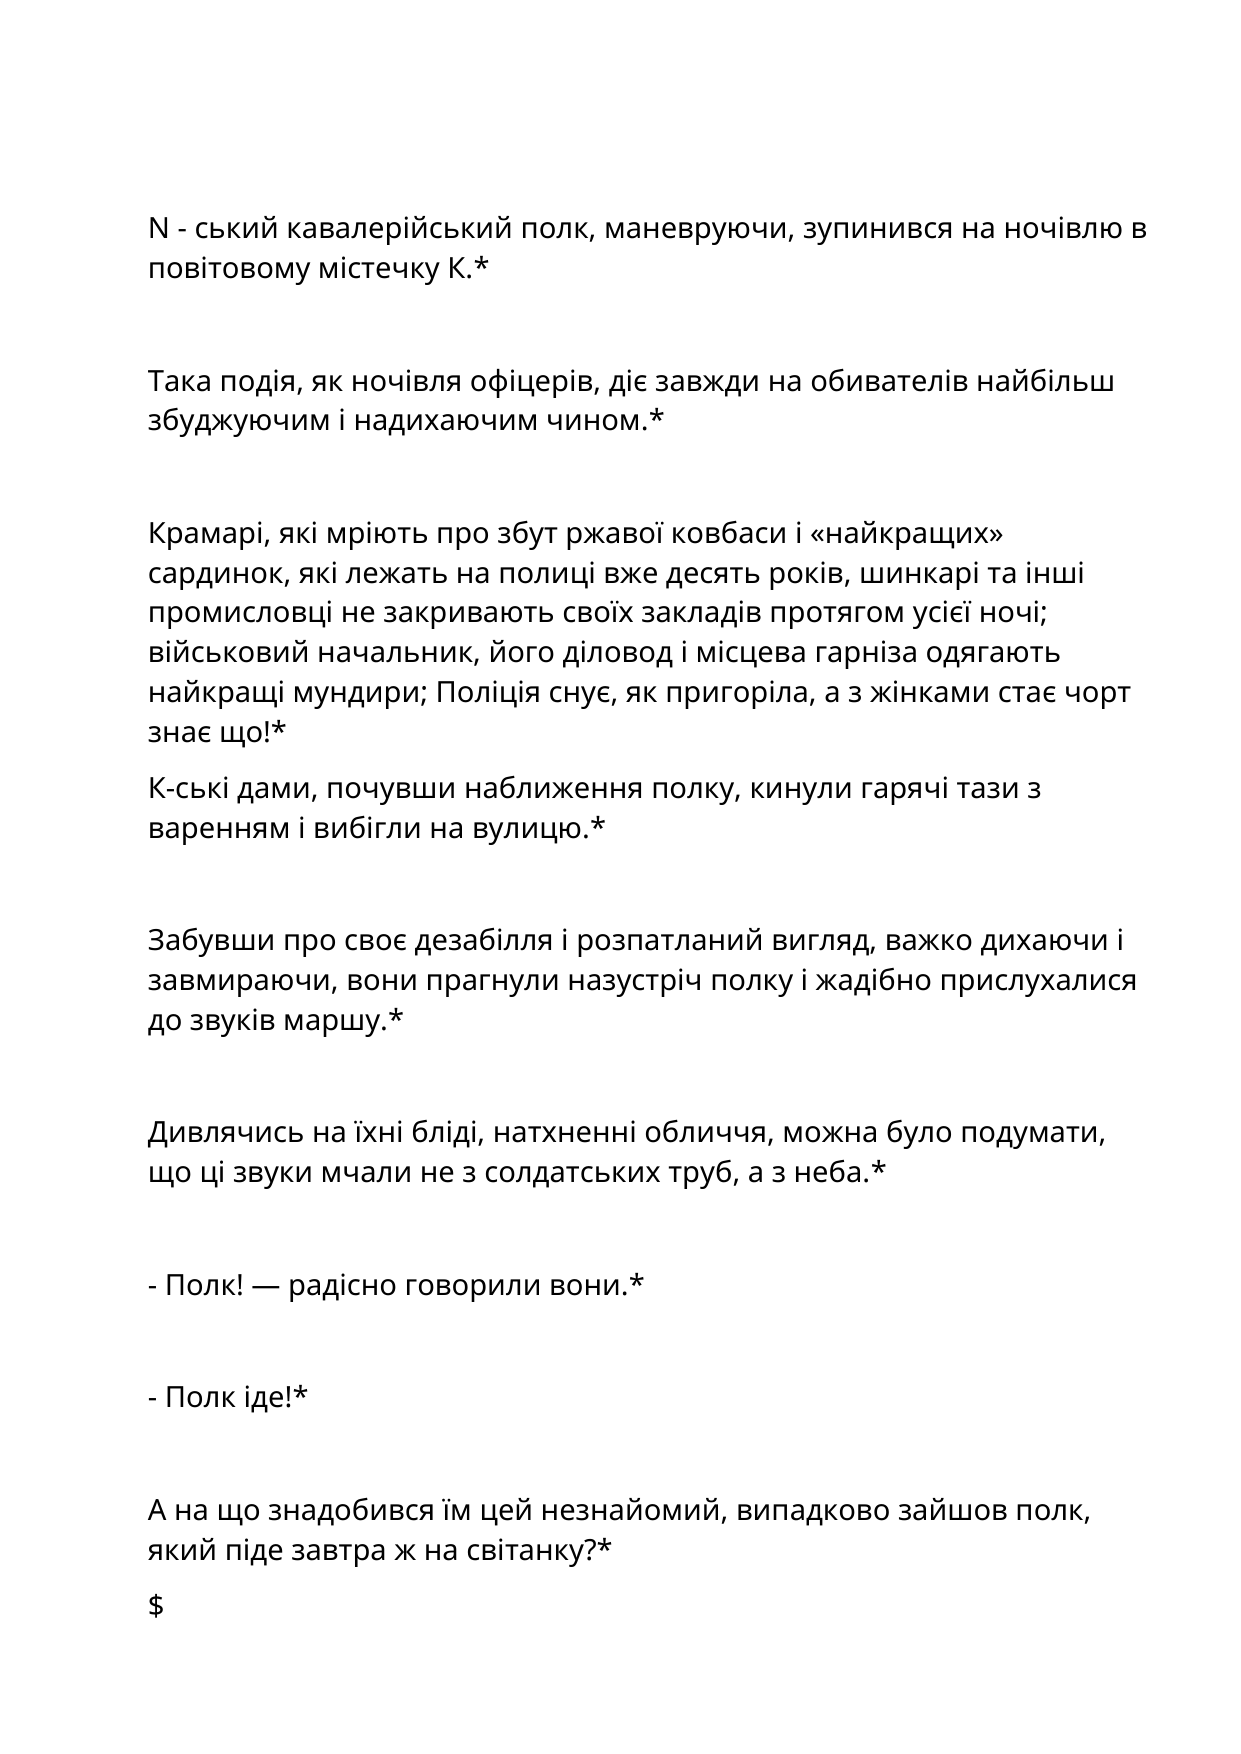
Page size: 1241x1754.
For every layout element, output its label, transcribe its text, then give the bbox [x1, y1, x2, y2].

text Забувши про своє дезабілля і розпатланий вигляд, важко дихаючи і завмираючи, вони прагнули назустріч полку і жадібно прислухалися до звуків маршу.* [148, 919, 1152, 1039]
text К-ські дами, почувши наближення полку, кинули гарячі тази з варенням і вибігли на вулицю.* [148, 767, 1152, 847]
text - Полк іде!* [148, 1377, 1152, 1416]
text Така подія, як ночівля офіцерів, діє завжди на обивателів найбільш збуджуючим і надихаючим чином.* [148, 360, 1152, 439]
text Крамарі, які мріють про збут ржавої ковбаси і «найкращих» сардинок, які лежать на полиці вже десять років, шинкарі та інші промисловці не закривають своїх закладів протягом усієї ночі; військовий начальник, його діловод і місцева гарніза одягають найкращі мундири; Поліція снує, як пригоріла, а з жінками стає чорт знає що!* [148, 512, 1152, 751]
text А на що знадобився їм цей незнайомий, випадково зайшов полк, який піде завтра ж на світанку?* [148, 1489, 1152, 1569]
text $ [148, 1586, 1152, 1625]
text - Полк! — радісно говорили вони.* [148, 1264, 1152, 1304]
text N - ський кавалерійський полк, маневруючи, зупинився на ночівлю в повітовому містечку К.* [148, 208, 1152, 287]
text Дивлячись на їхні бліді, натхненні обличчя, можна було подумати, що ці звуки мчали не з солдатських труб, а з неба.* [148, 1112, 1152, 1191]
